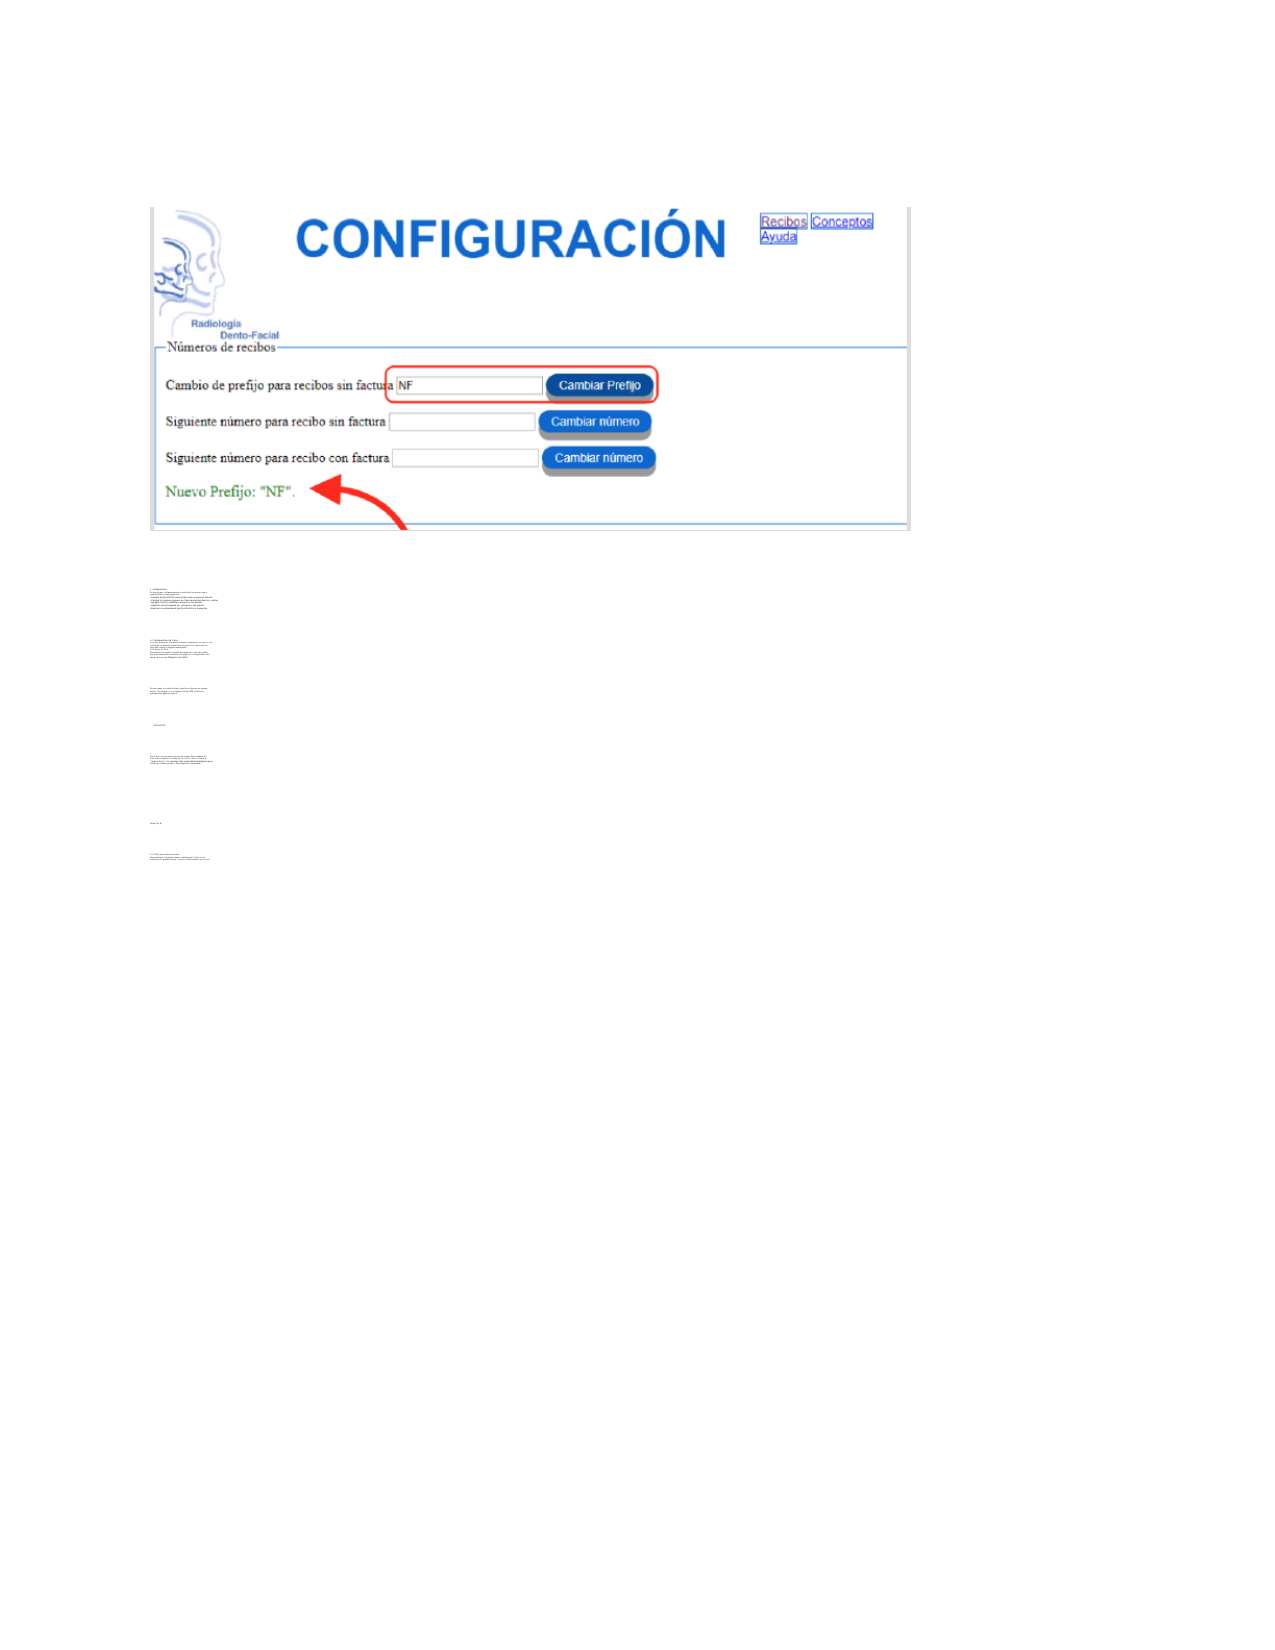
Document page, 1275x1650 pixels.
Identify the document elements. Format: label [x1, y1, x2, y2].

picture [150, 207, 911, 531]
